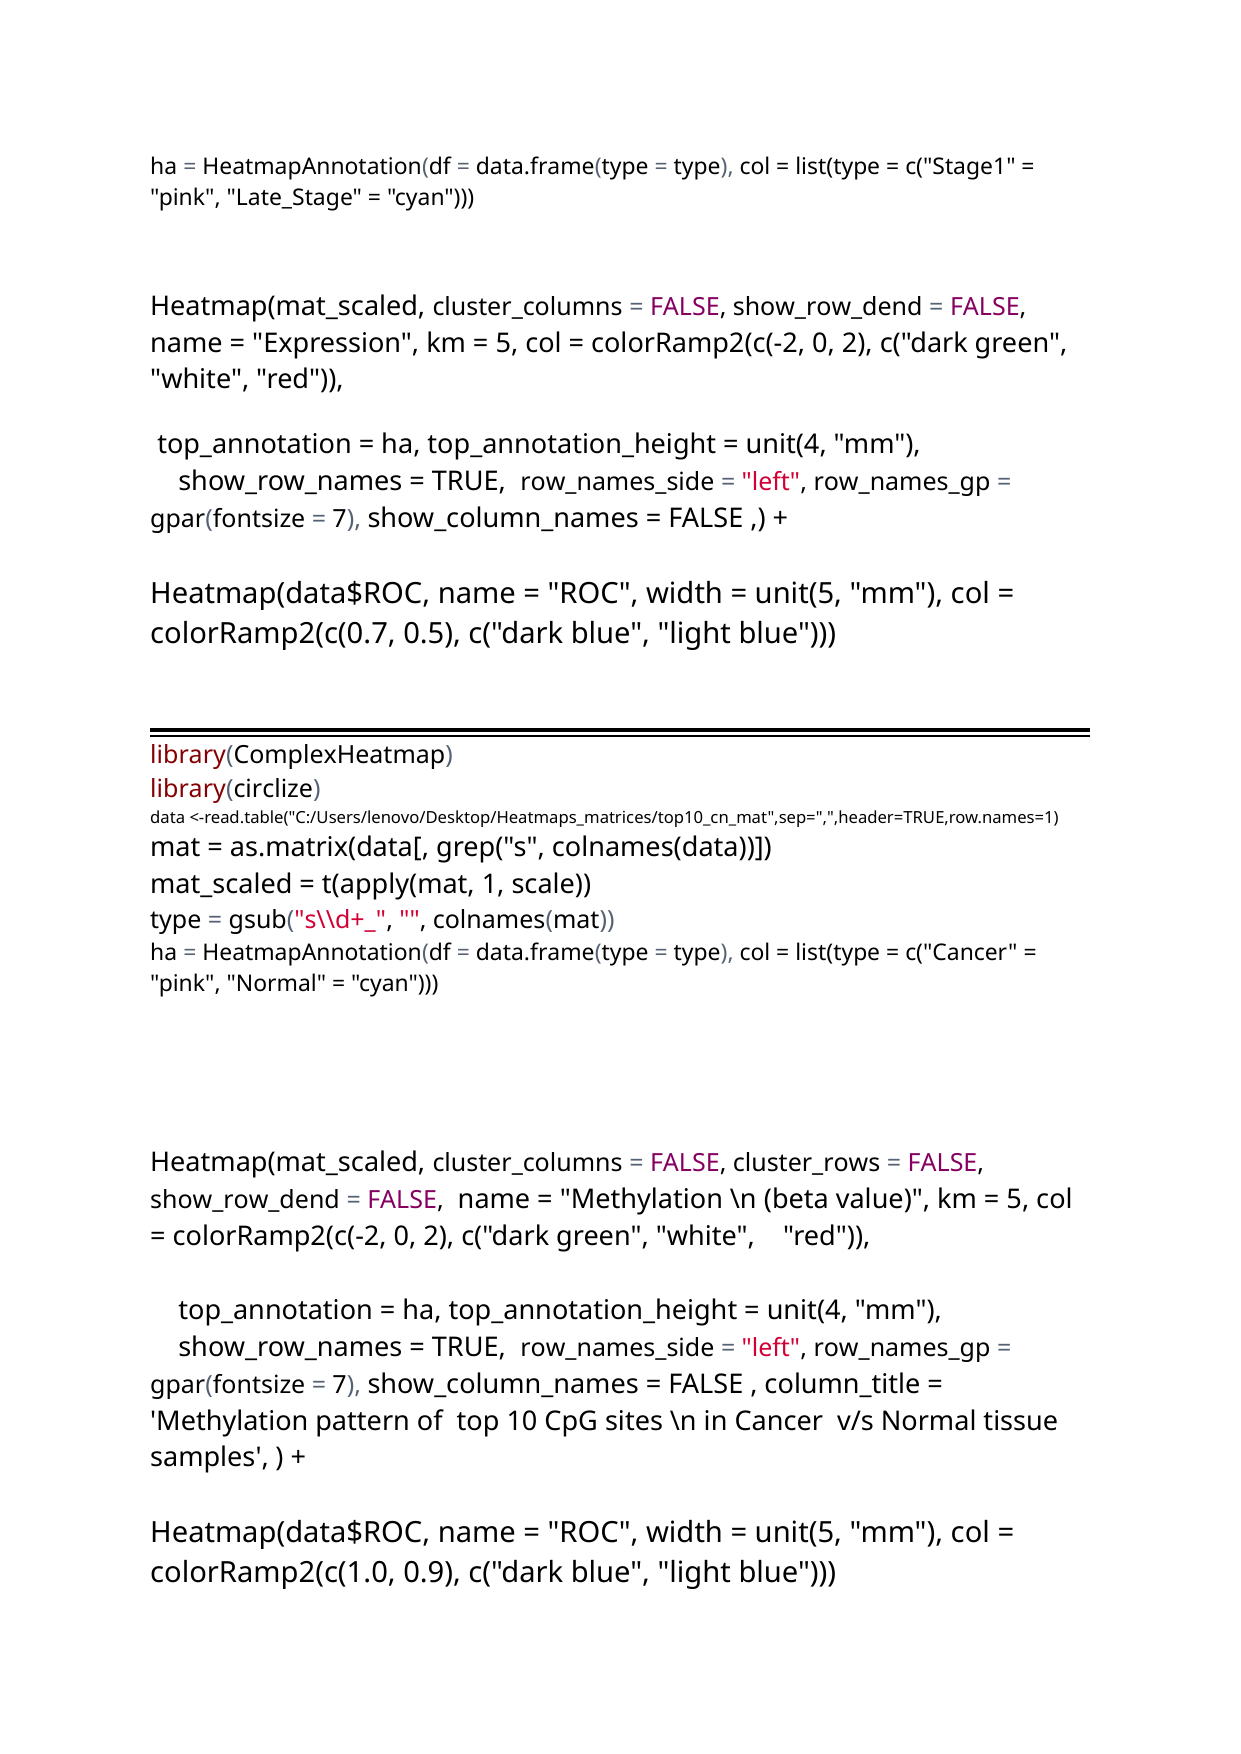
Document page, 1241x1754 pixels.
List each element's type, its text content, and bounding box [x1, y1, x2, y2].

text ha = HeatmapAnnotation(df = data.frame(type = type), col = list(type = c("Cancer" = "pink", "Normal" = "cyan"))) [150, 936, 1090, 998]
text mat_scaled = t(apply(mat, 1, scale)) [150, 865, 1090, 902]
text data <-read.table("C:/Users/lenovo/Desktop/Heatmaps_matrices/top10_cn_mat",sep=",",header=TRUE,row.names=1) [150, 805, 1090, 828]
text Heatmap(mat_scaled, cluster_columns = FALSE, cluster_rows = FALSE, [150, 1143, 1090, 1180]
text mat = as.matrix(data[, grep("s", colnames(data))]) [150, 828, 1090, 865]
text top_annotation = ha, top_annotation_height = unit(4, "mm"), [150, 1290, 1090, 1327]
text show_row_names = TRUE, row_names_side = "left", row_names_gp = gpar(fontsize = 7), show_column_names = FALSE , column_title = 'Methylation pattern of top 10 CpG sites \n in Cancer v/s Normal tissue samples', ) + [150, 1327, 1090, 1475]
text type = gsub("s\\d+_", "", colnames(mat)) [150, 902, 1090, 936]
text Heatmap(mat_scaled, cluster_columns = FALSE, show_row_dend = FALSE, name = "Expression", km = 5, col = colorRamp2(c(-2, 0, 2), c("dark green", "white", "red")), [150, 286, 1090, 397]
text top_annotation = ha, top_annotation_height = unit(4, "mm"), [150, 425, 1090, 462]
text library(circlize) [150, 771, 1090, 805]
text show_row_dend = FALSE, name = "Methylation \n (beta value)", km = 5, col = colorRamp2(c(-2, 0, 2), c("dark green", "white", "red")), [150, 1180, 1090, 1253]
text ha = HeatmapAnnotation(df = data.frame(type = type), col = list(type = c("Stage1" = "pink", "Late_Stage" = "cyan"))) [150, 150, 1090, 212]
text Heatmap(data$ROC, name = "ROC", width = unit(5, "mm"), col = colorRamp2(c(0.7, 0.5), c("dark blue", "light blue"))) [150, 572, 1090, 652]
text library(ComplexHeatmap) [150, 737, 1090, 771]
text Heatmap(data$ROC, name = "ROC", width = unit(5, "mm"), col = colorRamp2(c(1.0, 0.9), c("dark blue", "light blue"))) [150, 1512, 1090, 1591]
text show_row_names = TRUE, row_names_side = "left", row_names_gp = gpar(fontsize = 7), show_column_names = FALSE ,) + [150, 462, 1090, 536]
